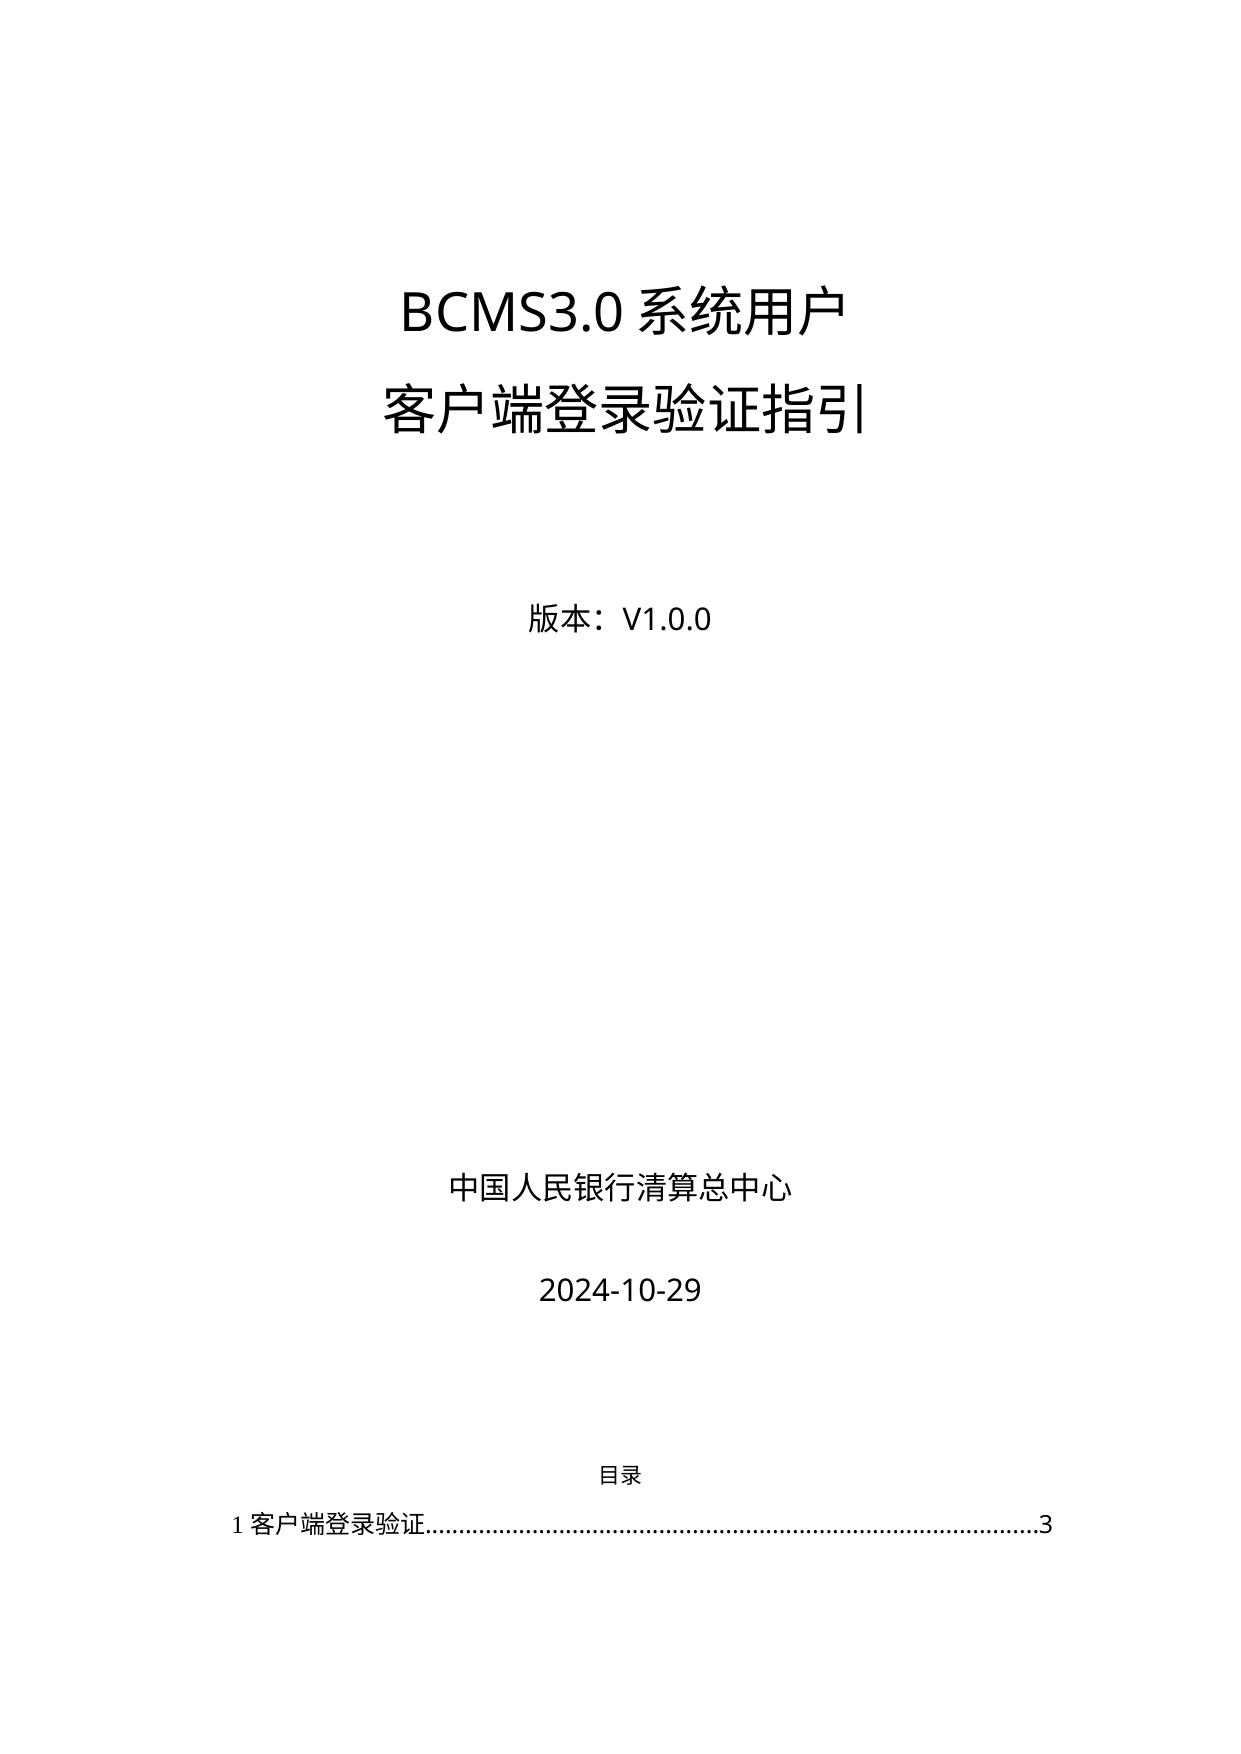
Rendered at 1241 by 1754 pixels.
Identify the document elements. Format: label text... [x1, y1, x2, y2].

text BCMS3.0系统用户客户端登录验证指引 [374, 259, 877, 454]
text 中国人民银行清算总中心 [187, 1153, 1053, 1218]
text 2024-10-29 [187, 1257, 1053, 1322]
text 1 客户端登录验证 3 [231, 1490, 1053, 1555]
text 版本：V1.0.0 [363, 584, 877, 649]
text 目录 [187, 1457, 1053, 1490]
